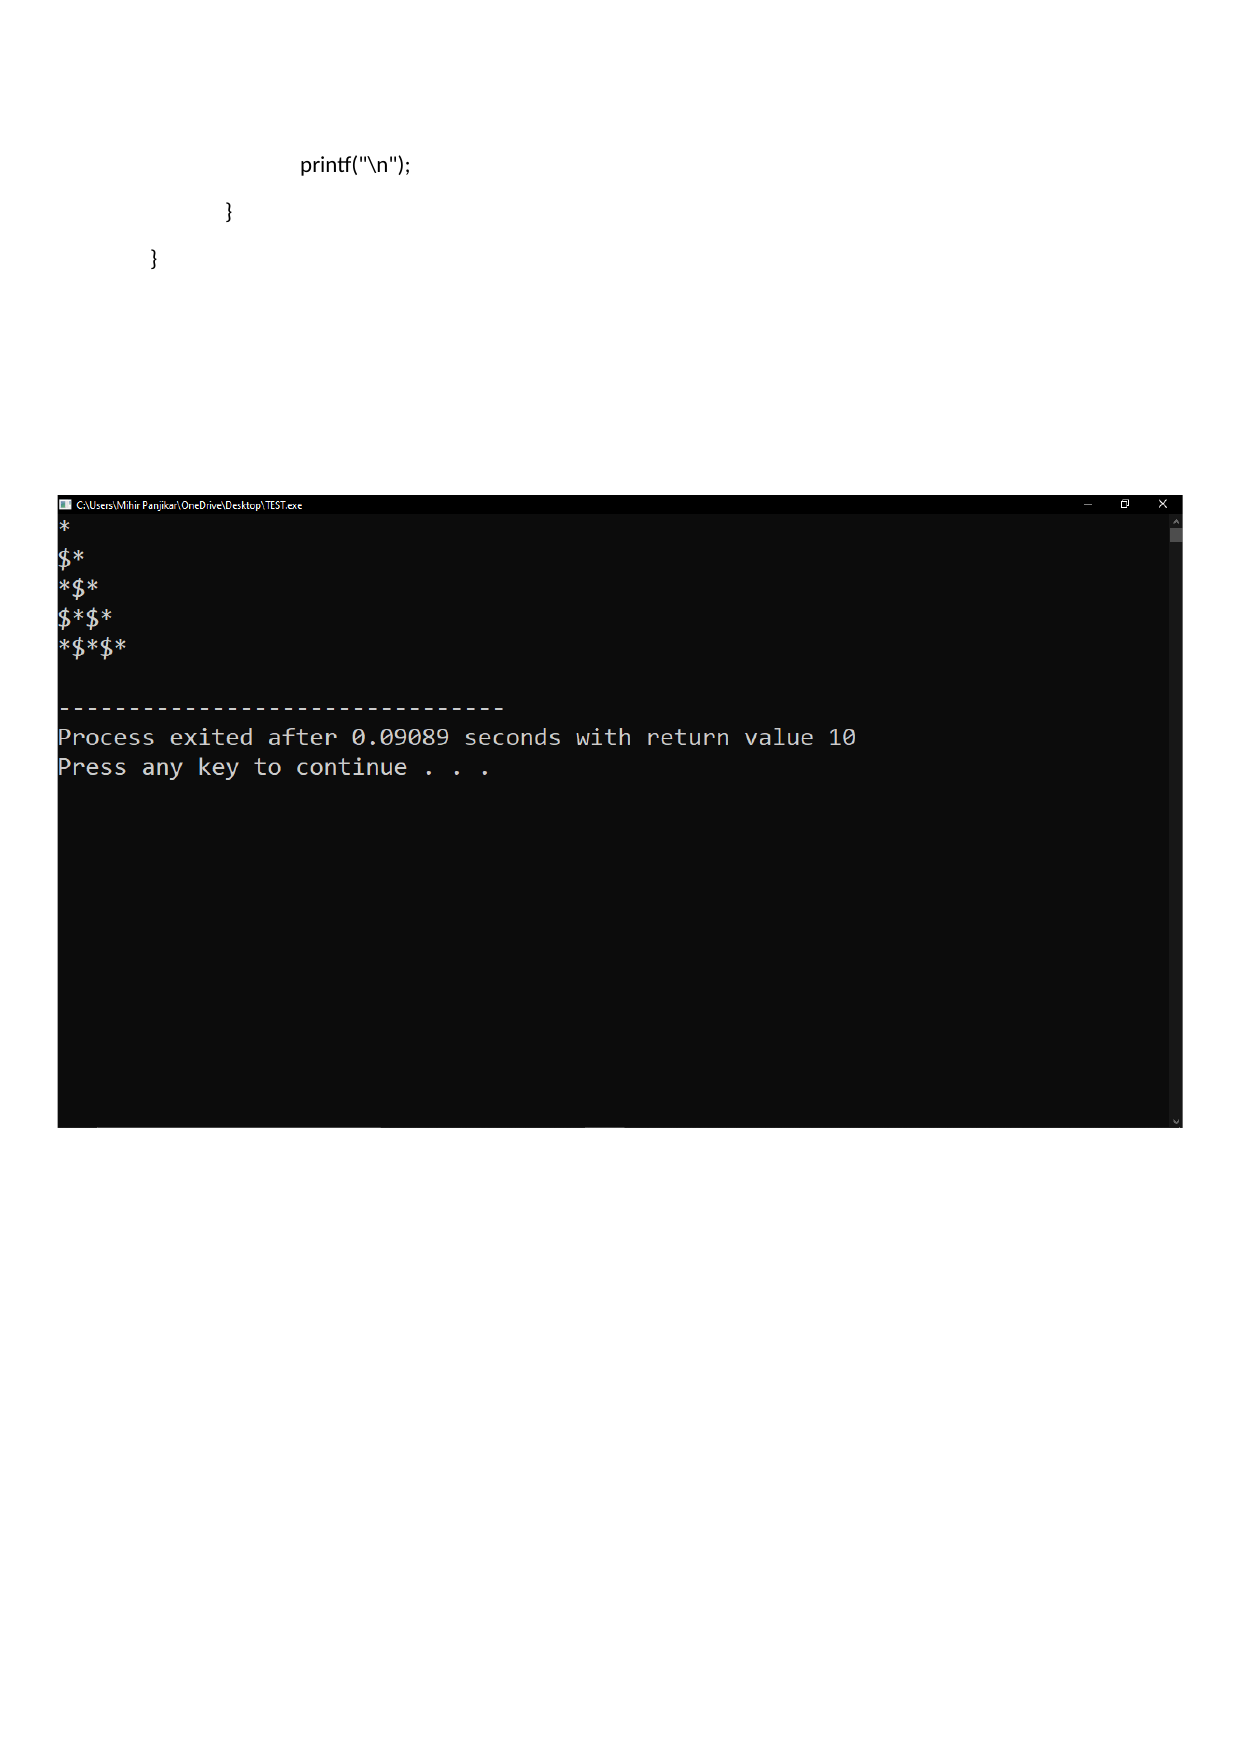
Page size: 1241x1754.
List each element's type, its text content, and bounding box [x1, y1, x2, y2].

text } [150, 244, 1090, 272]
text } [150, 197, 1090, 225]
text printf("\n"); [150, 150, 1090, 178]
picture [57, 495, 1183, 1128]
